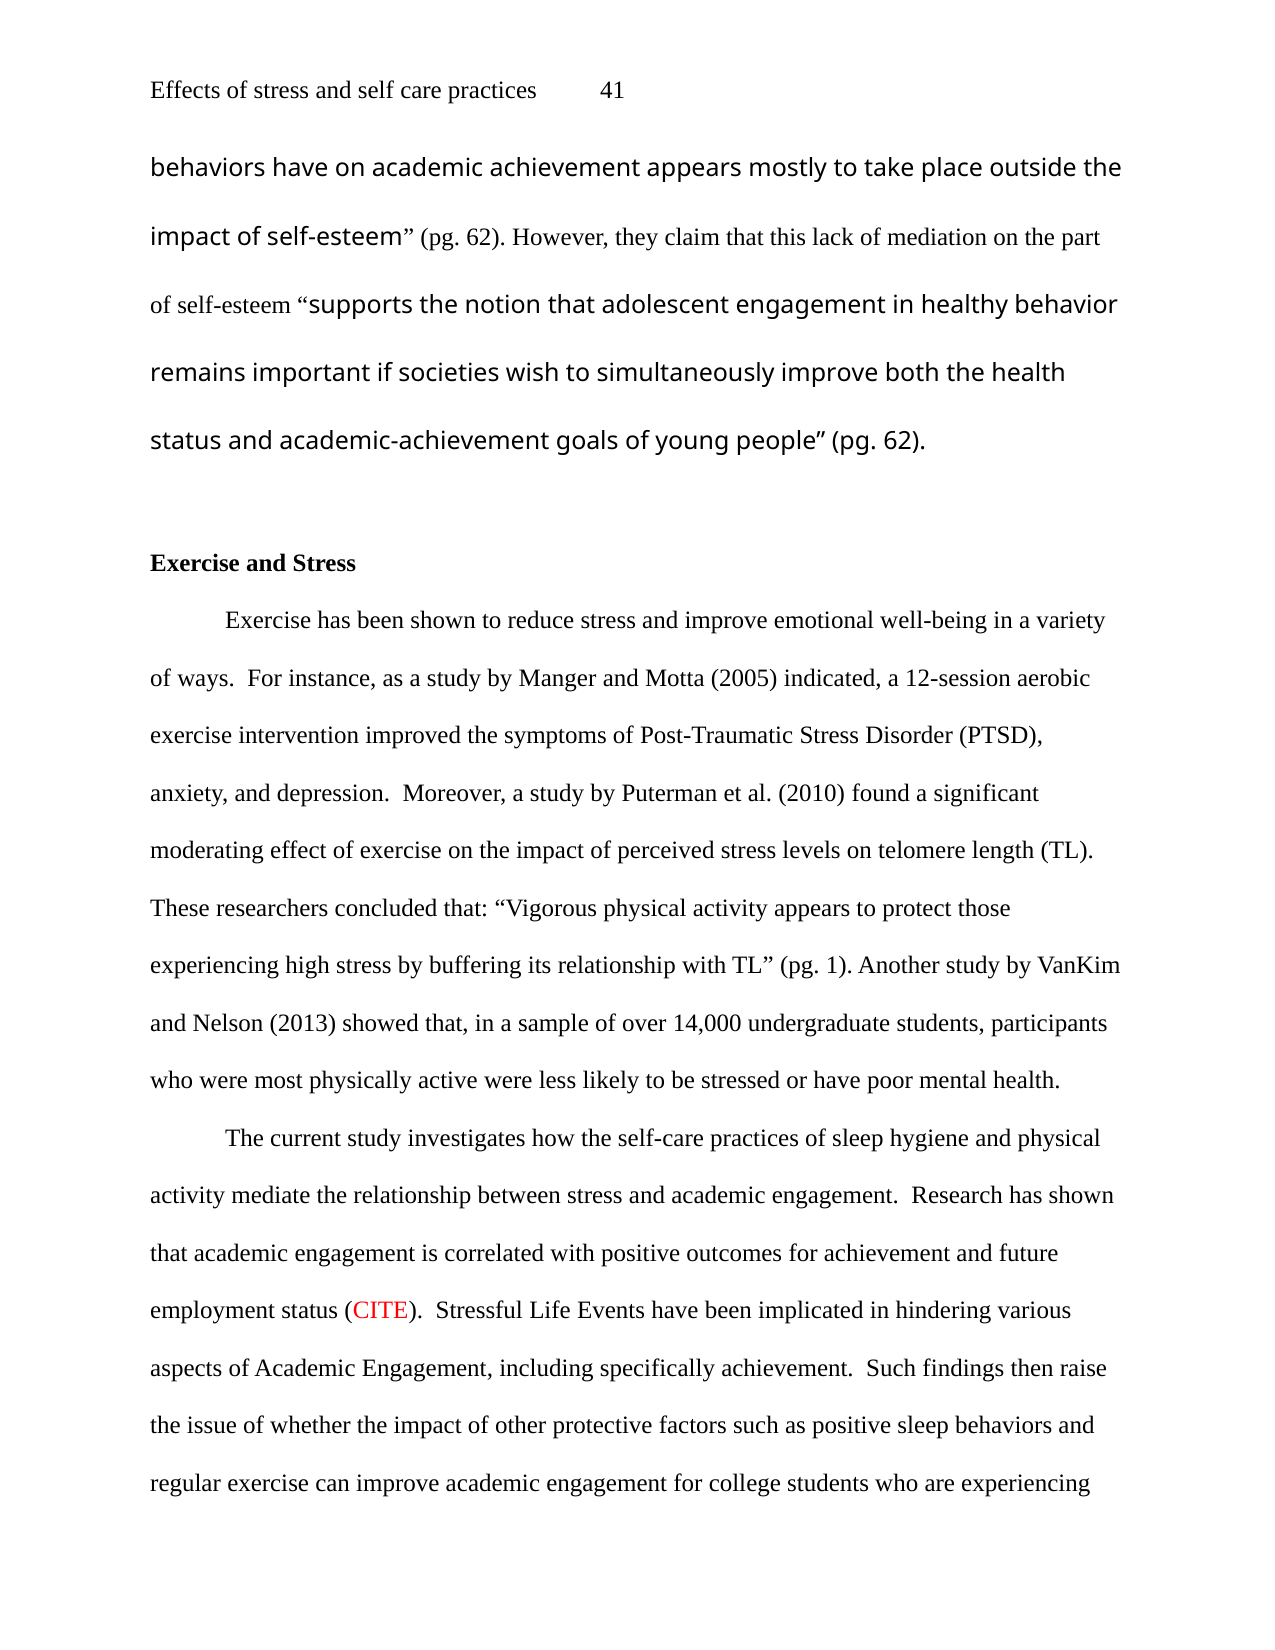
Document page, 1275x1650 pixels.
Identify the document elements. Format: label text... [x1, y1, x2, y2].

text Exercise has been shown to reduce stress and improve emotional well-being in a variety of ways. For instance, as a study by Manger and Motta (2005) indicated, a 12-session aerobic exercise intervention improved the symptoms of Post-Traumatic Stress Disorder (PTSD), anxiety, and depression. Moreover, a study by Puterman et al. (2010) found a significant moderating effect of exercise on the impact of perceived stress levels on telomere length (TL). These researchers concluded that: “Vigorous physical activity appears to protect those experiencing high stress by buffering its relationship with TL” (pg. 1). Another study by VanKim and Nelson (2013) showed that, in a sample of over 14,000 undergraduate students, participants who were most physically active were less likely to be stressed or have poor mental health. [150, 606, 1125, 1094]
text Exercise and Stress [150, 548, 1125, 577]
